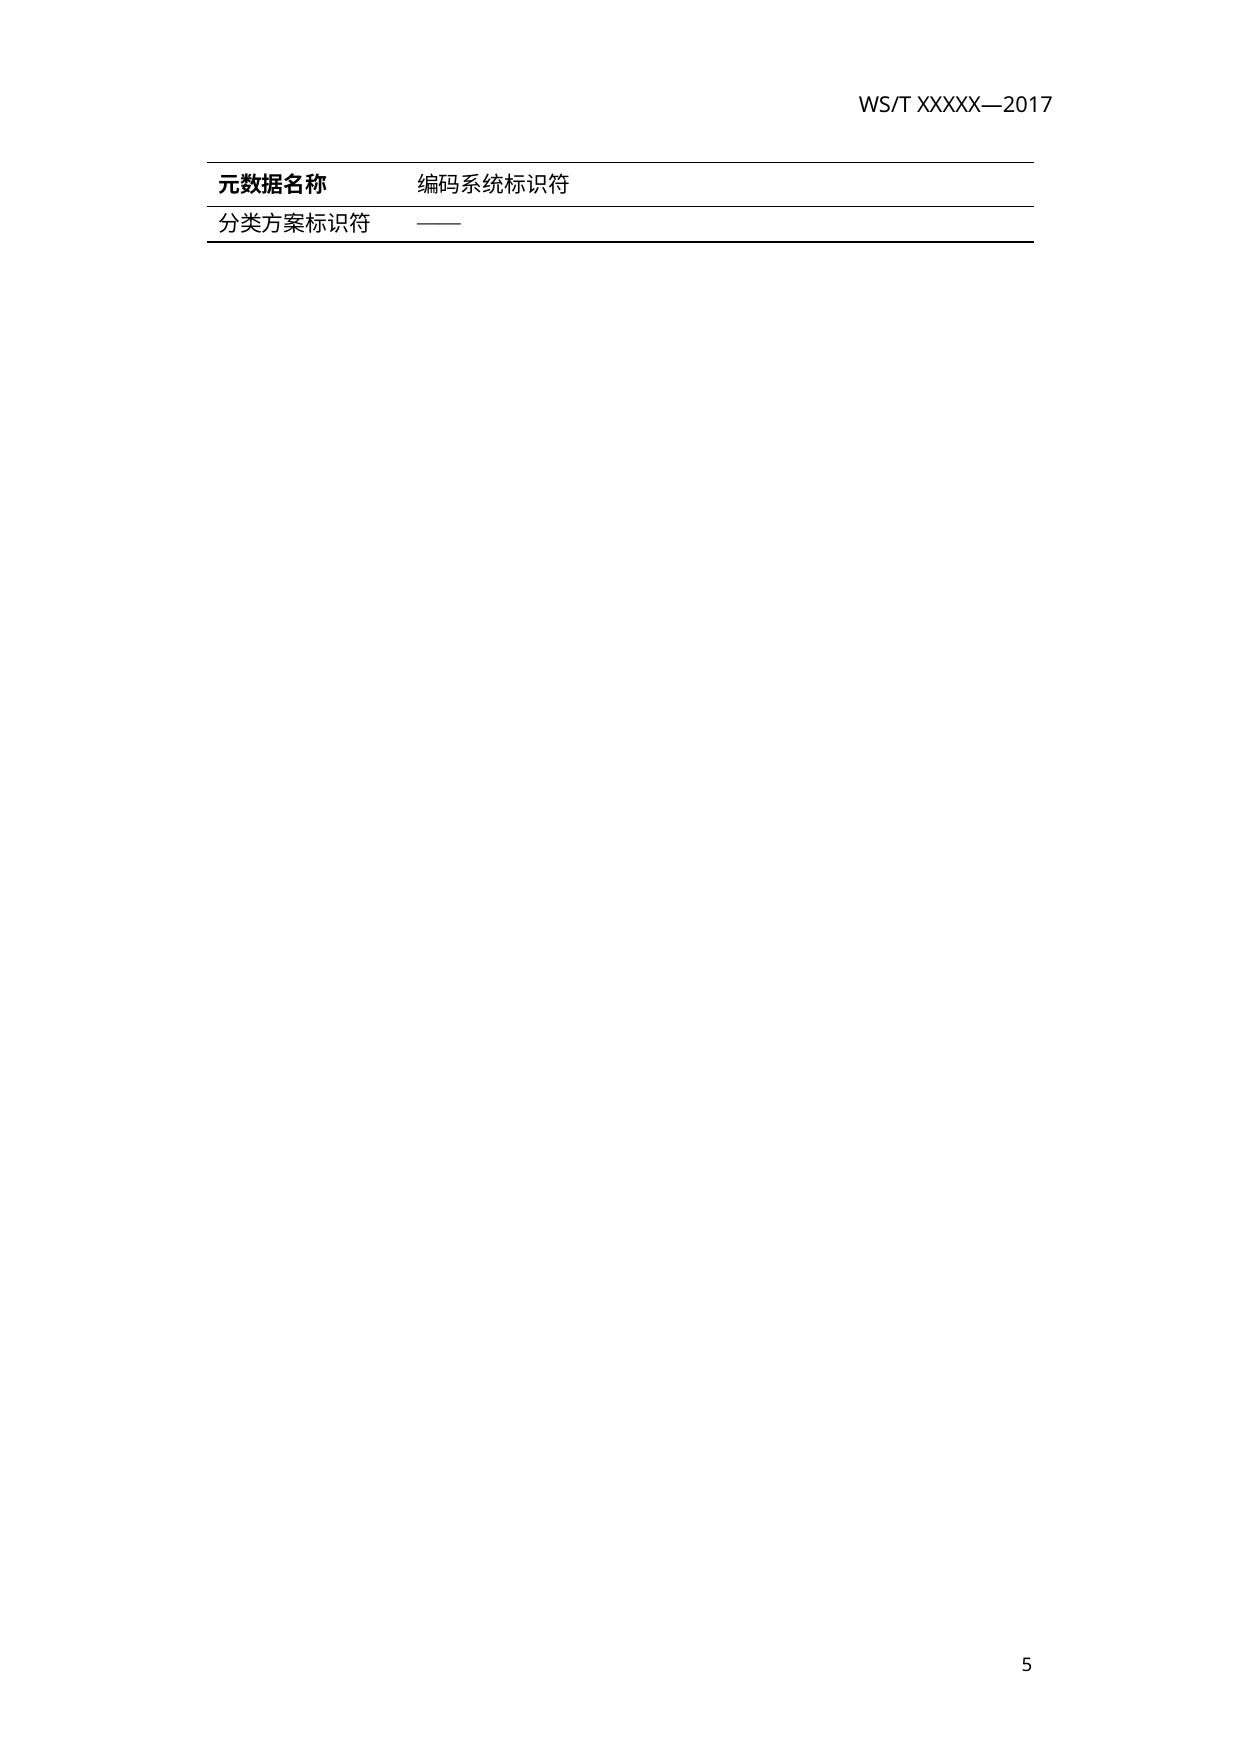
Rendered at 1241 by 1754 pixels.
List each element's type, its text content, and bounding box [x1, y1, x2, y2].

table_cell —— [406, 207, 1033, 241]
table_header 编码系统标识符 [406, 163, 1033, 206]
table_header 元数据名称 [207, 163, 406, 206]
table_cell 分类方案标识符 [207, 207, 406, 241]
